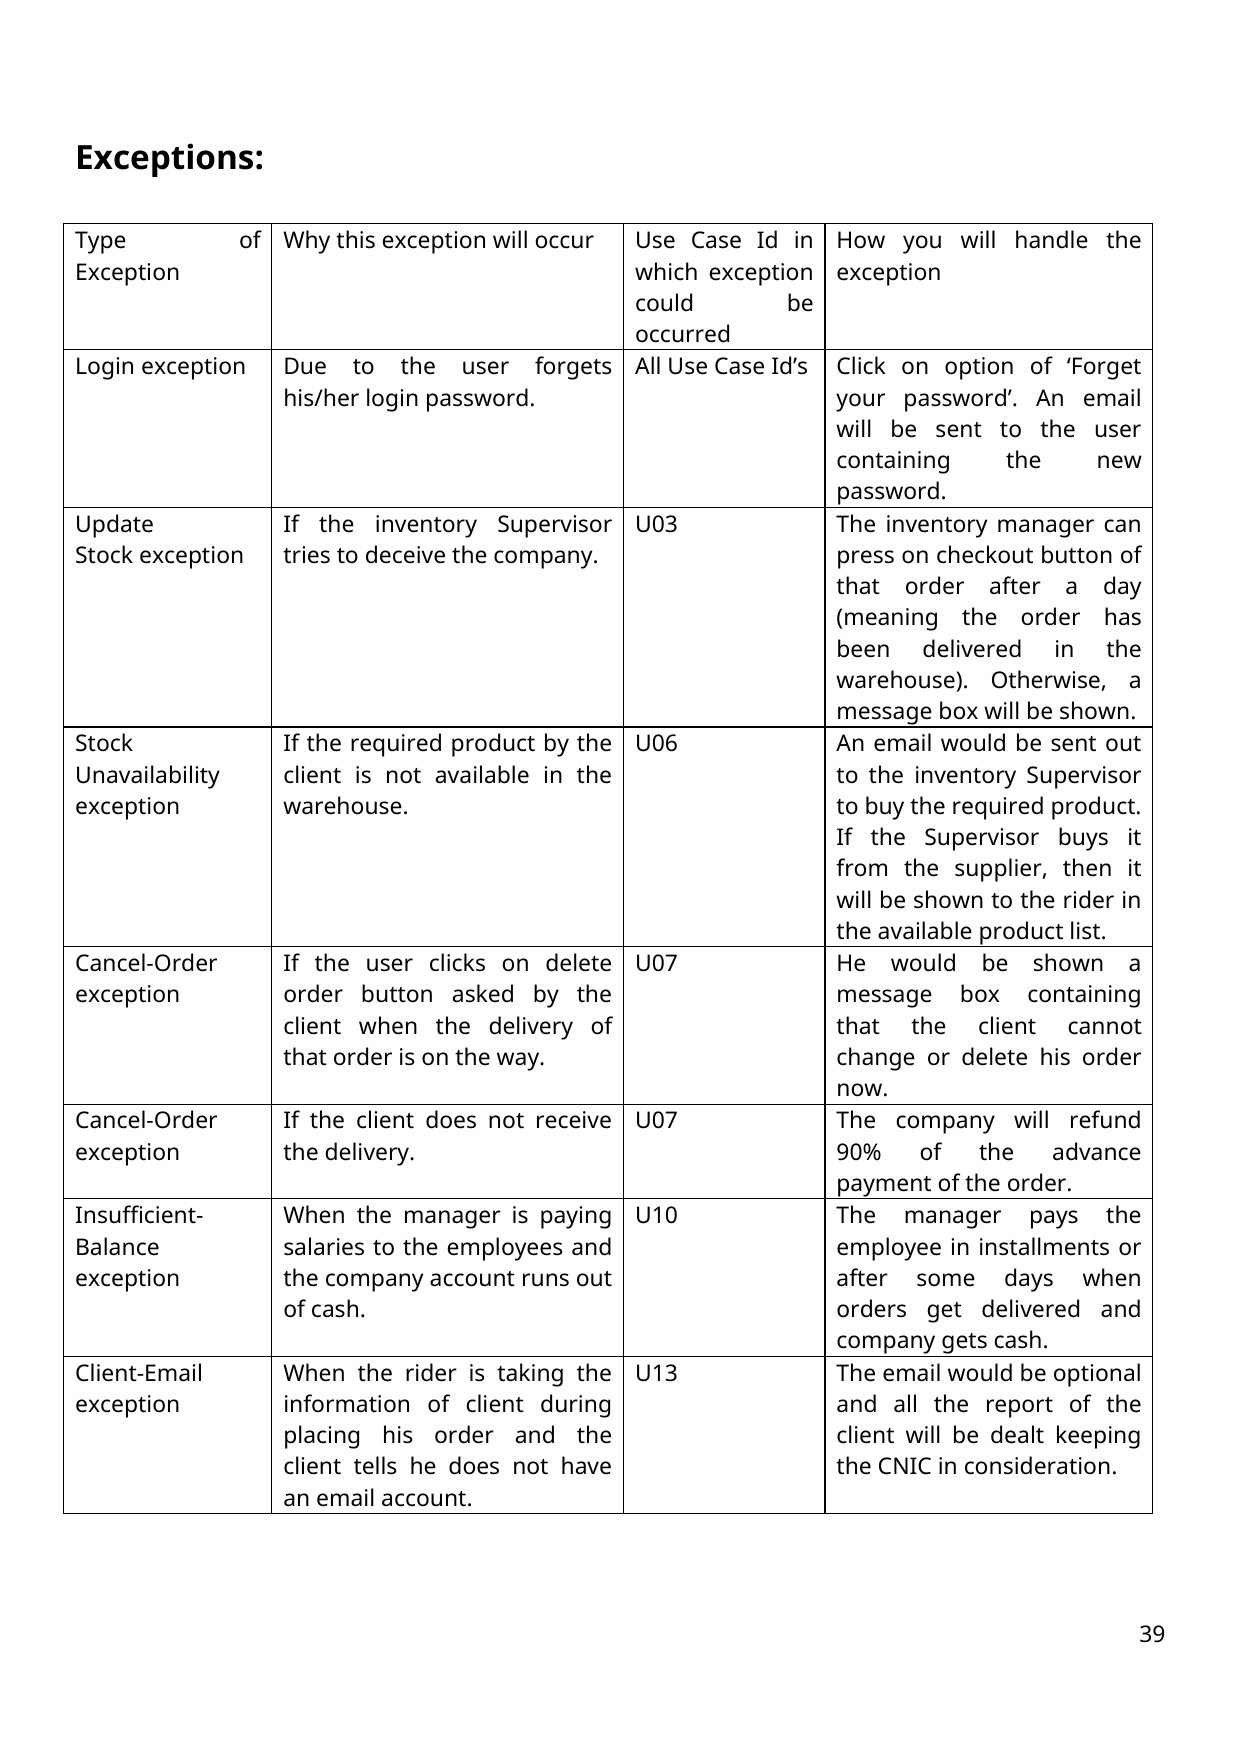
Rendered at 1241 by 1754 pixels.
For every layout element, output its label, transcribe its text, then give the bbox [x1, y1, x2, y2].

table_cell When the manager is paying salaries to the employees and the company account runs out of cash. [272, 1199, 623, 1356]
table_cell The manager pays the employee in installments or after some days when orders get delivered and company gets cash. [826, 1199, 1152, 1356]
table_header How you will handle the exception [826, 224, 1152, 349]
table_cell U03 [624, 508, 824, 726]
table_header Why this exception will occur [272, 224, 623, 349]
table_cell The email would be optional and all the report of the client will be dealt keeping the CNIC in consideration. [826, 1357, 1152, 1513]
table_cell Insufficient-Balance exception [64, 1199, 271, 1356]
table_cell U10 [624, 1199, 824, 1356]
table_cell An email would be sent out to the inventory Supervisor to buy the required product. If the Supervisor buys it from the supplier, then it will be shown to the rider in the available product list. [826, 728, 1152, 946]
table_cell All Use Case Id’s [624, 350, 824, 507]
table_cell The company will refund 90% of the advance payment of the order. [826, 1105, 1152, 1198]
table_cell U07 [624, 947, 824, 1103]
table_cell He would be shown a message box containing that the client cannot change or delete his order now. [826, 947, 1152, 1103]
table_cell If the client does not receive the delivery. [272, 1105, 623, 1198]
table_cell Due to the user forgets his/her login password. [272, 350, 623, 507]
table_cell Cancel-Order exception [64, 947, 271, 1103]
table_cell Update Stock exception [64, 508, 271, 726]
table_cell When the rider is taking the information of client during placing his order and the client tells he does not have an email account. [272, 1357, 623, 1513]
table_cell If the user clicks on delete order button asked by the client when the delivery of that order is on the way. [272, 947, 623, 1103]
table_cell Stock Unavailability exception [64, 728, 271, 946]
table_cell The inventory manager can press on checkout button of that order after a day (meaning the order has been delivered in the warehouse). Otherwise, a message box will be shown. [826, 508, 1152, 726]
table_cell Cancel-Order exception [64, 1105, 271, 1198]
table_cell U06 [624, 728, 824, 946]
table_cell If the inventory Supervisor tries to deceive the company. [272, 508, 623, 726]
table_header Use Case Id in which exception could be occurred [624, 224, 824, 349]
table_cell Login exception [64, 350, 271, 507]
table_cell U07 [624, 1105, 824, 1198]
table_cell If the required product by the client is not available in the warehouse. [272, 728, 623, 946]
table_cell Click on option of ‘Forget your password’. An email will be sent to the user containing the new password. [826, 350, 1152, 507]
table_header Type of Exception [64, 224, 271, 349]
table_cell Client-Email exception [64, 1357, 271, 1513]
subtitle Exceptions: [75, 134, 1165, 179]
table_cell U13 [624, 1357, 824, 1513]
